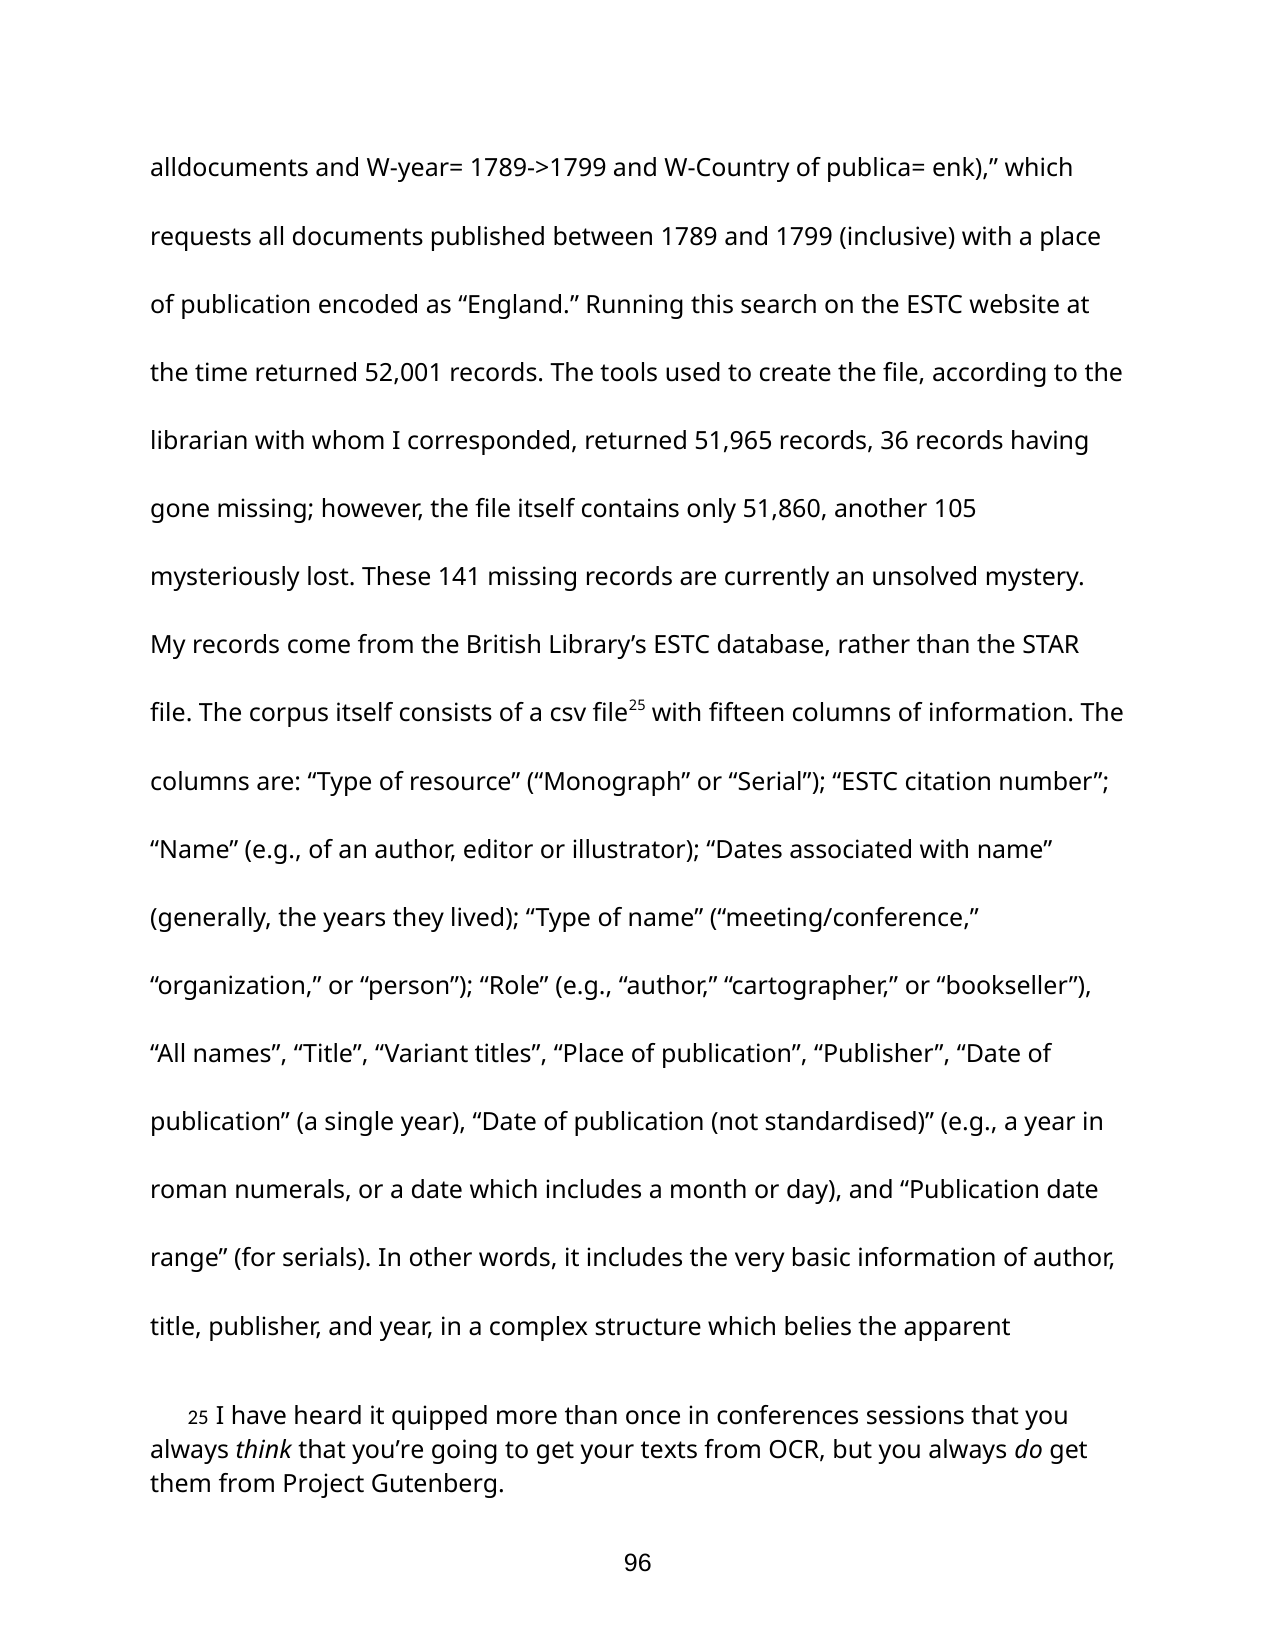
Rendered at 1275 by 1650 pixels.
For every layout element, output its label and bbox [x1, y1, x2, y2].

text [150, 150, 1125, 1342]
